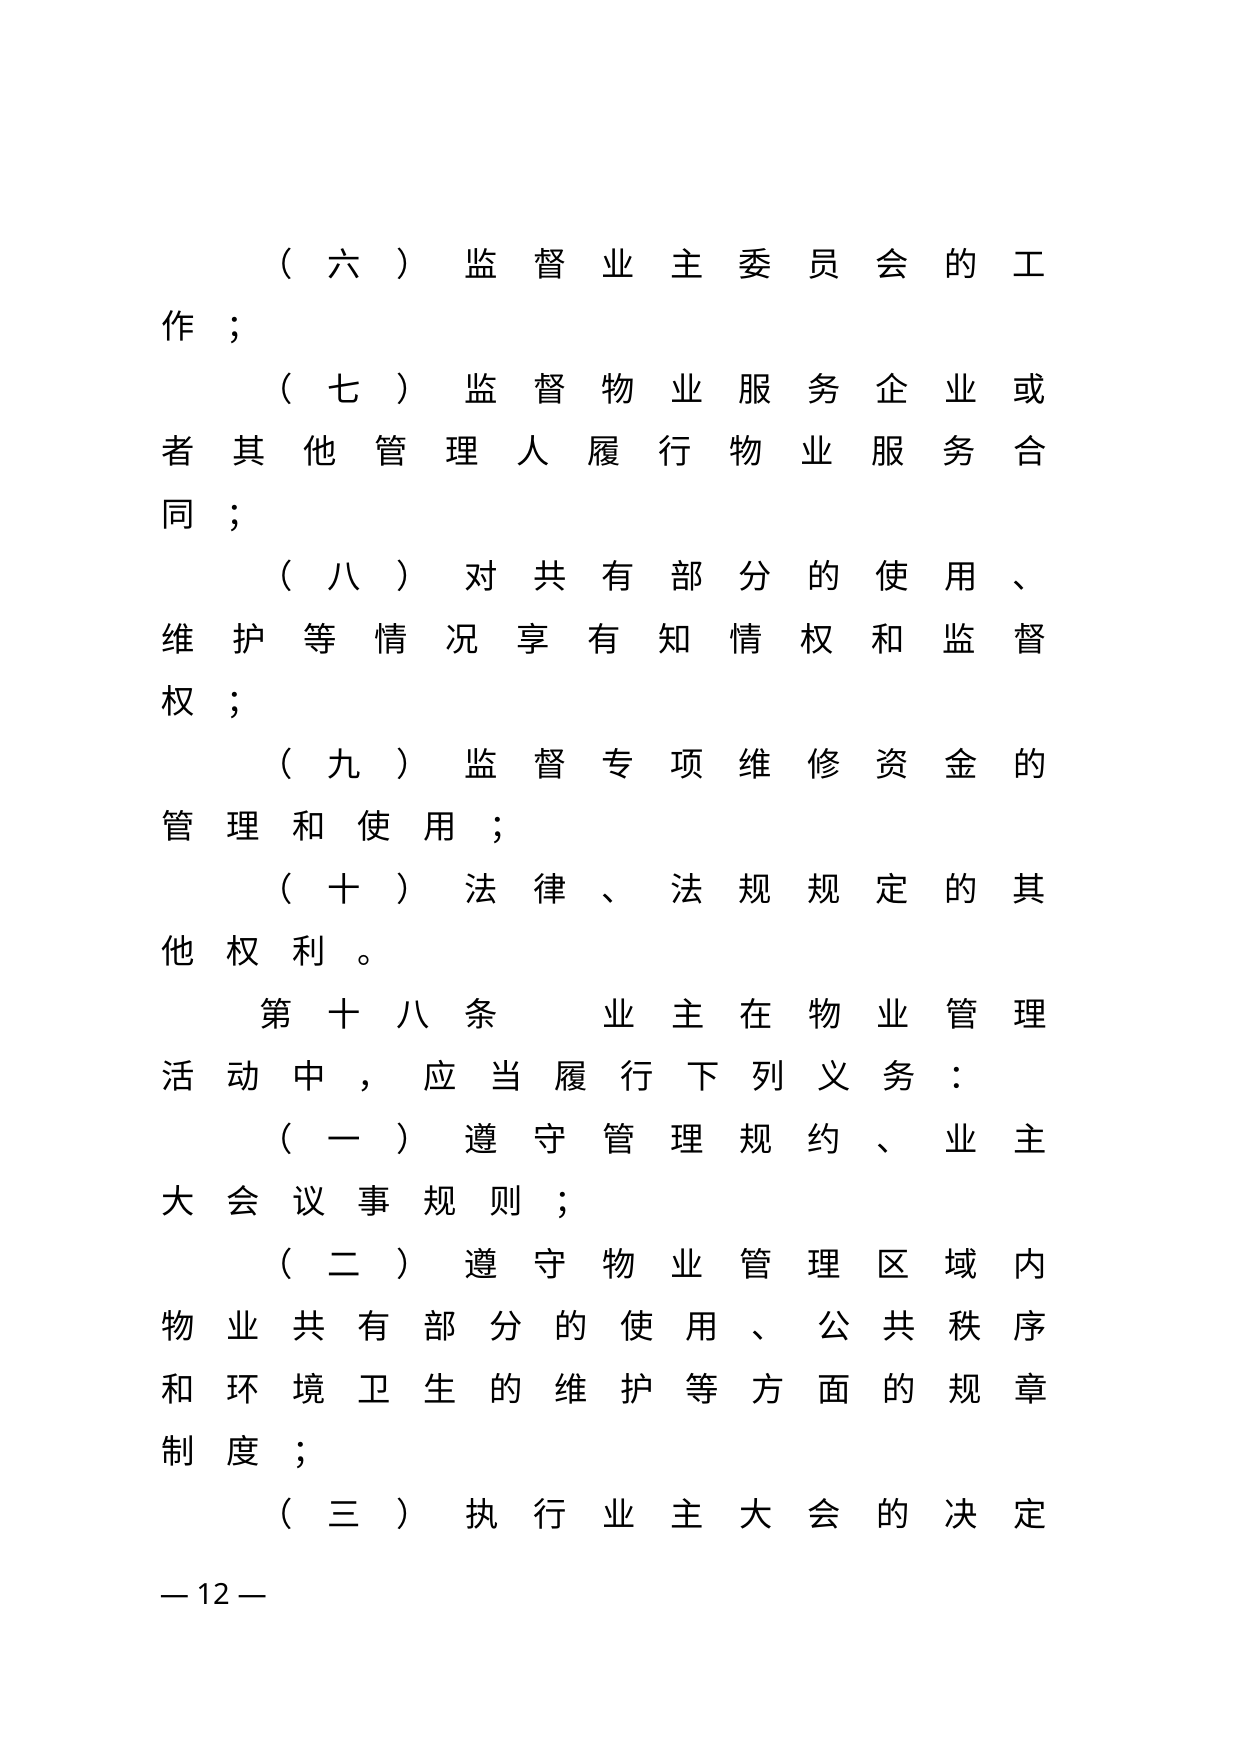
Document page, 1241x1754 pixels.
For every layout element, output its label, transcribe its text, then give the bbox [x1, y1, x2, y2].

text 第十八条 业主在物业管理活动中，应当履行下列义务： [161, 981, 1079, 1106]
text （九）监督专项维修资金的管理和使用； [161, 731, 1079, 856]
text （二）遵守物业管理区域内物业共有部分的使用、公共秩序和环境卫生的维护等方面的规章制度； [161, 1231, 1079, 1481]
text （七）监督物业服务企业或者其他管理人履行物业服务合同； [161, 356, 1079, 543]
text （六）监督业主委员会的工作； [161, 231, 1079, 356]
text （一）遵守管理规约、业主大会议事规则； [161, 1106, 1079, 1231]
text （八）对共有部分的使用、维护等情况享有知情权和监督权； [161, 543, 1079, 731]
text （十）法律、法规规定的其他权利。 [161, 856, 1079, 981]
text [161, 1481, 1079, 1543]
